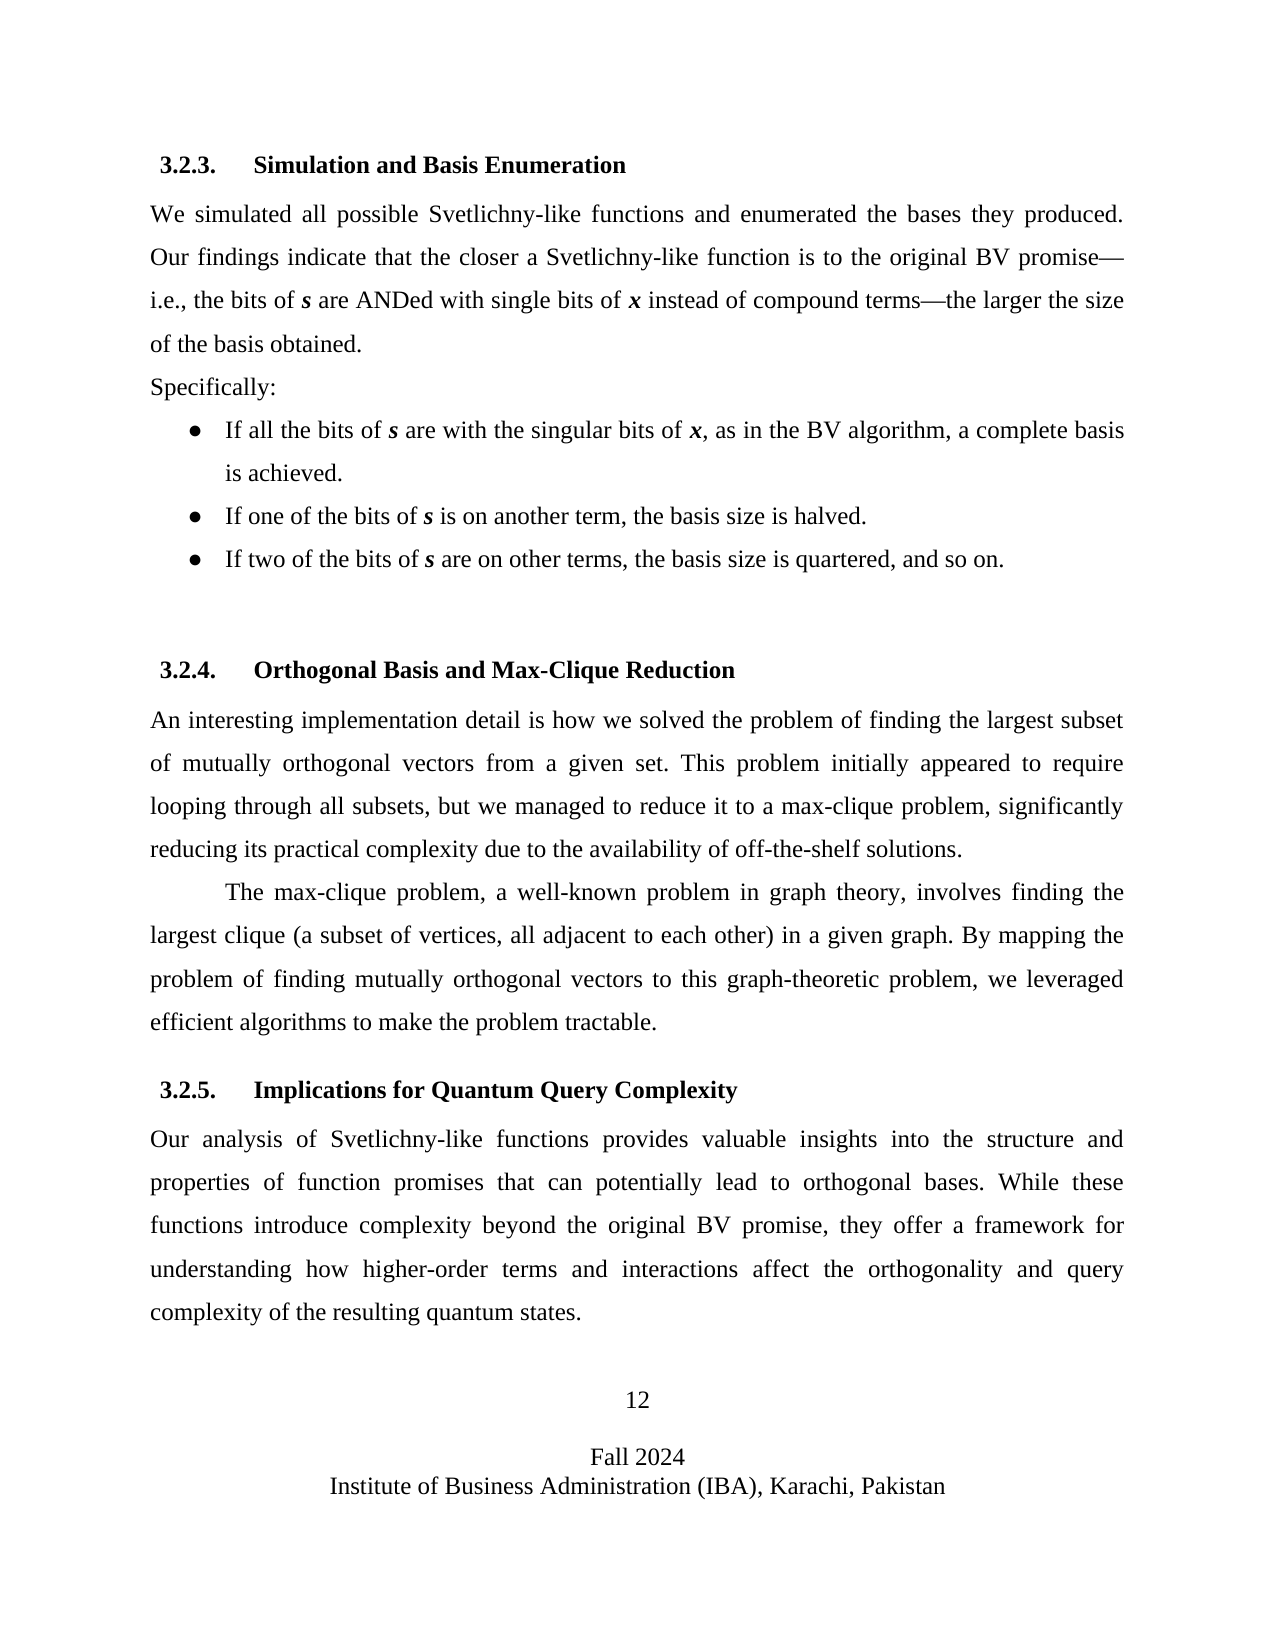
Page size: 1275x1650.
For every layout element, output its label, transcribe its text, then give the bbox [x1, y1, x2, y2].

subtitle Implications for Quantum Query Complexity [216, 1075, 1125, 1104]
list If one of the bits of s is on another term, the basis size is halved. [187, 501, 1125, 530]
text The max-clique problem, a well-known problem in graph theory, involves finding the largest clique (a subset of vertices, all adjacent to each other) in a given graph. By mapping the problem of finding mutually orthogonal vectors to this graph-theoretic problem, we leveraged efficient algorithms to make the problem tractable. [150, 877, 1125, 1036]
list If all the bits of s are with the singular bits of x, as in the BV algorithm, a complete basis is achieved. [187, 415, 1125, 487]
text Specifically: [150, 372, 1125, 401]
subtitle Simulation and Basis Enumeration [216, 150, 1125, 179]
subtitle Orthogonal Basis and Max-Clique Reduction [216, 656, 1125, 684]
list If two of the bits of s are on other terms, the basis size is quartered, and so on. [187, 544, 1125, 573]
text Our analysis of Svetlichny-like functions provides valuable insights into the structure and properties of function promises that can potentially lead to orthogonal bases. While these functions introduce complexity beyond the original BV promise, they offer a framework for understanding how higher-order terms and interactions affect the orthogonality and query complexity of the resulting quantum states. [150, 1124, 1125, 1326]
text An interesting implementation detail is how we solved the problem of finding the largest subset of mutually orthogonal vectors from a given set. This problem initially appeared to require looping through all subsets, but we managed to reduce it to a max-clique problem, significantly reducing its practical complexity due to the availability of off-the-shelf solutions. [150, 705, 1125, 863]
text We simulated all possible Svetlichny-like functions and enumerated the bases they produced. Our findings indicate that the closer a Svetlichny-like function is to the original BV promise—i.e., the bits of s are ANDed with single bits of x instead of compound terms—the larger the size of the basis obtained. [150, 199, 1125, 357]
